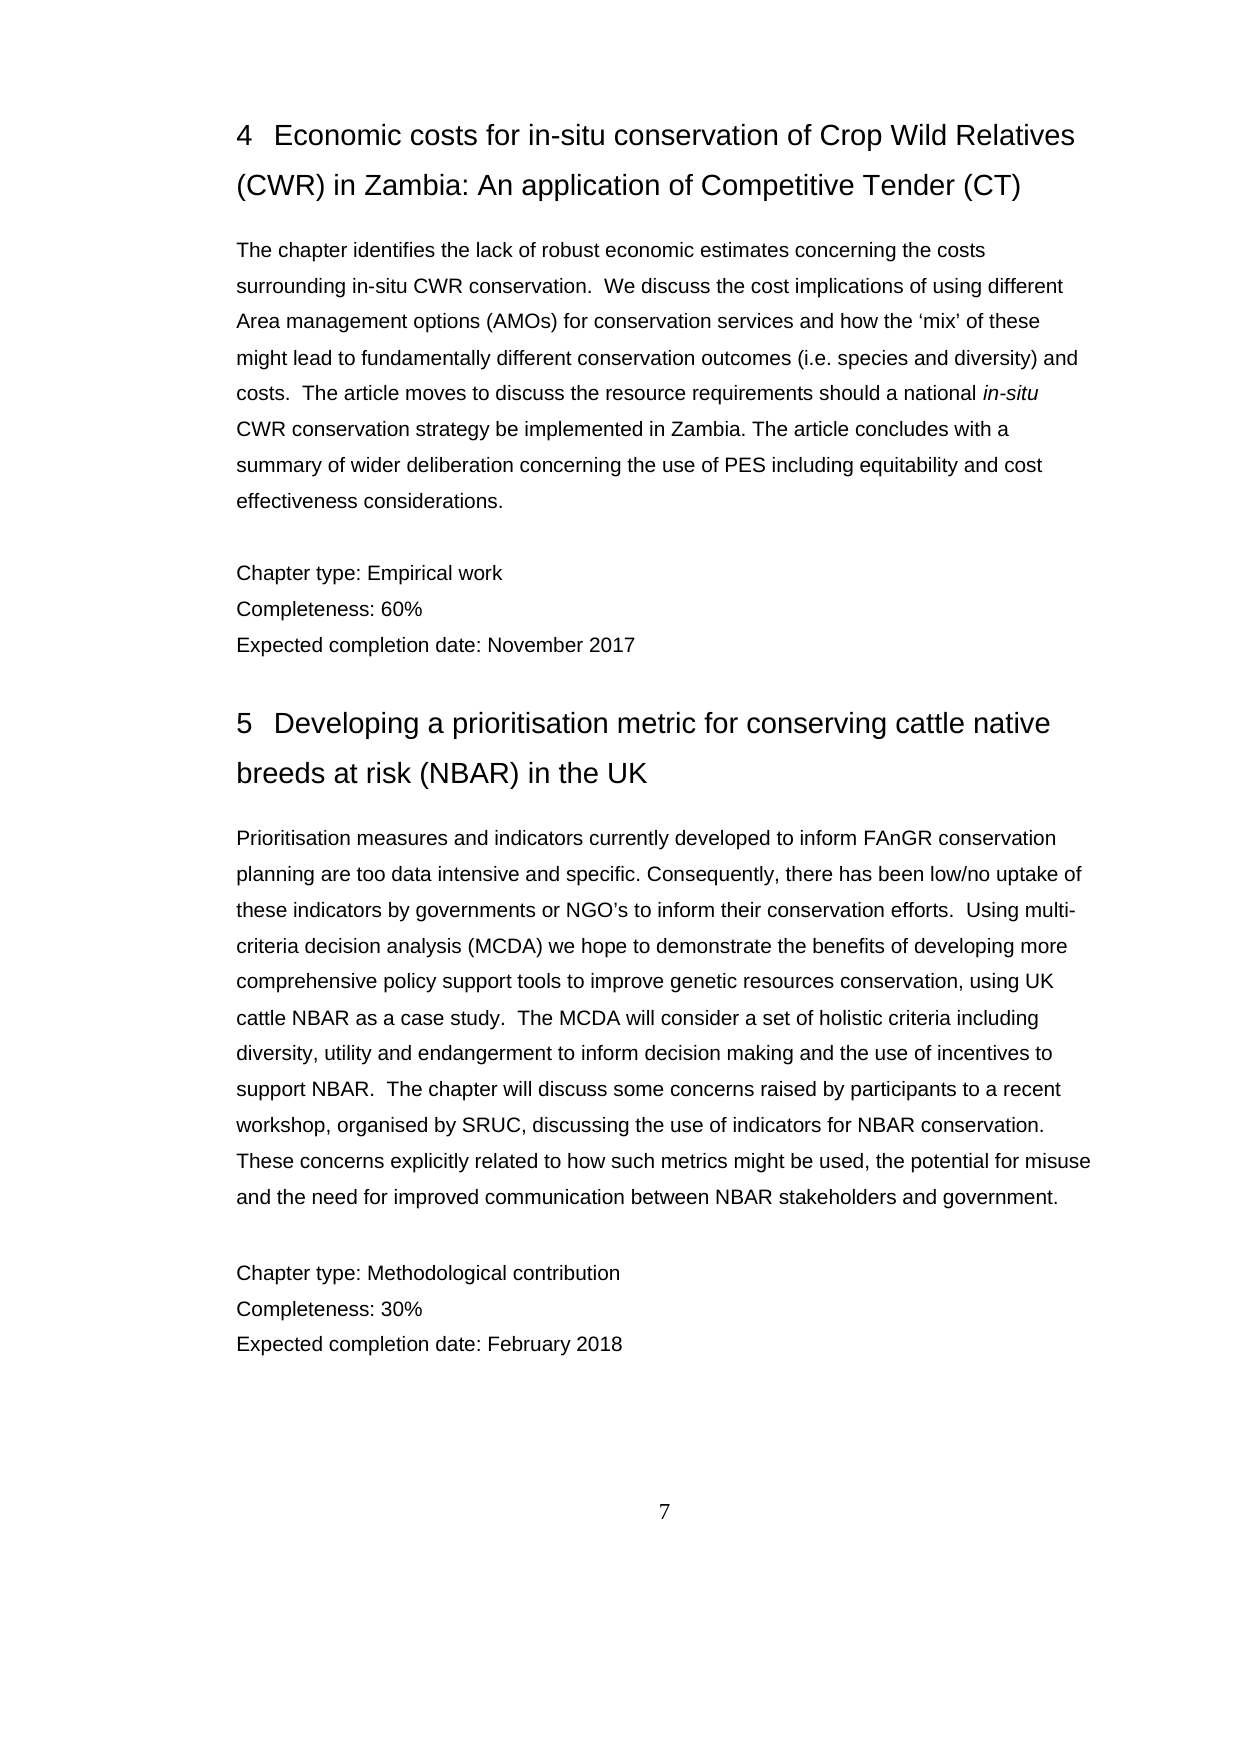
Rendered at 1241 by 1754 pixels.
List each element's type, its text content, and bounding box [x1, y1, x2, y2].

text Expected completion date: November 2017 [236, 633, 1092, 657]
list The chapter identifies the lack of robust economic estimates concerning the costs surrounding in-situ CWR conservation. We discuss the cost implications of using different Area management options (AMOs) for conservation services and how the ‘mix’ of these might lead to fundamentally different conservation outcomes (i.e. species and diversity) and costs. The article moves to discuss the resource requirements should a national in-situ CWR conservation strategy be implemented in Zambia. The article concludes with a summary of wider deliberation concerning the use of PES including equitability and cost effectiveness considerations. [236, 237, 1092, 513]
text Completeness: 60% [236, 597, 1092, 621]
text Expected completion date: February 2018 [236, 1332, 1092, 1356]
text Chapter type: Methodological contribution [236, 1260, 1092, 1284]
text Completeness: 30% [236, 1296, 1092, 1320]
subtitle Economic costs for in-situ conservation of Crop Wild Relatives (CWR) in Zambia: An application of Competitive Tender (CT) [236, 118, 1092, 202]
subtitle Developing a prioritisation metric for conserving cattle native breeds at risk (NBAR) in the UK [236, 706, 1092, 790]
text Chapter type: Empirical work [236, 561, 1092, 585]
list Prioritisation measures and indicators currently developed to inform FAnGR conservation planning are too data intensive and specific. Consequently, there has been low/no uptake of these indicators by governments or NGO’s to inform their conservation efforts. Using multi-criteria decision analysis (MCDA) we hope to demonstrate the benefits of developing more comprehensive policy support tools to improve genetic resources conservation, using UK cattle NBAR as a case study. The MCDA will consider a set of holistic criteria including diversity, utility and endangerment to inform decision making and the use of incentives to support NBAR. The chapter will discuss some concerns raised by participants to a recent workshop, organised by SRUC, discussing the use of indicators for NBAR conservation. These concerns explicitly related to how such metrics might be used, the potential for misuse and the need for improved communication between NBAR stakeholders and government. [236, 826, 1092, 1209]
